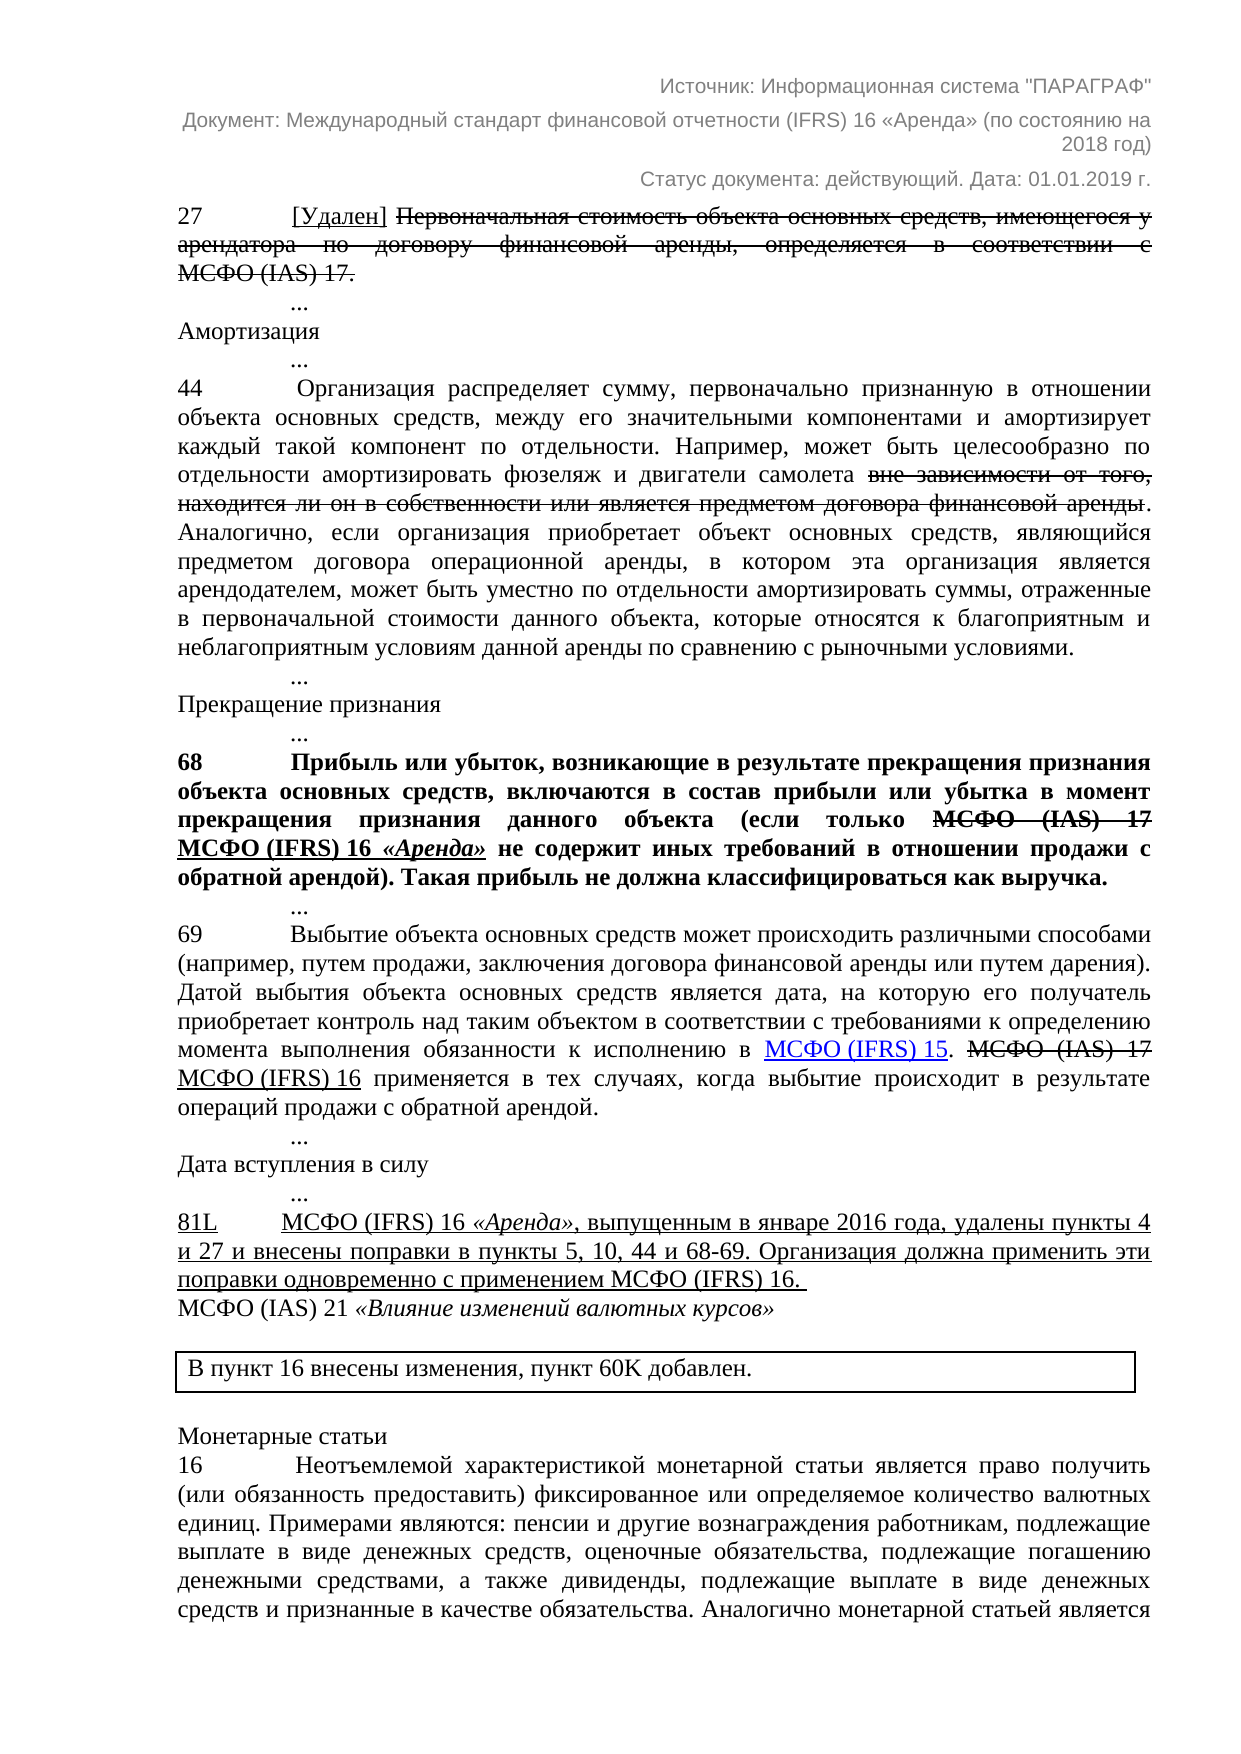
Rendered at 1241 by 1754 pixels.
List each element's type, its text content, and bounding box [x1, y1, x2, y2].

text 44 Организация распределяет сумму, первоначально признанную в отношении объекта основных средств, между его значительными компонентами и амортизирует каждый такой компонент по отдельности. Например, может быть целесообразно по отдельности амортизировать фюзеляж и двигатели самолета вне зависимости от того, находится ли он в собственности или является предметом договора финансовой аренды. Аналогично, если организация приобретает объект основных средств, являющийся предметом договора операционной аренды, в котором эта организация является арендодателем, может быть уместно по отдельности амортизировать суммы, отраженные в первоначальной стоимости данного объекта, которые относятся к благоприятным и неблагоприятным условиям данной аренды по сравнению с рыночными условиями. [177, 373, 1152, 661]
table_header В пункт 16 внесены изменения, пункт 60K добавлен. [177, 1353, 1134, 1391]
text Монетарные статьи [177, 1421, 1152, 1450]
text Дата вступления в силу [177, 1149, 1152, 1178]
text ... [177, 661, 1152, 689]
text 81L МСФО (IFRS) 16 «Аренда», выпущенным в январе 2016 года, удалены пункты 4 и 27 и внесены поправки в пункты 5, 10, 44 и 68-69. Организация должна применить эти поправки одновременно с применением МСФО (IFRS) 16. [177, 1262, 1152, 1293]
text ... [177, 287, 1152, 316]
text ... [177, 344, 1152, 373]
text Амортизация [177, 316, 1152, 344]
text ... [177, 1121, 1152, 1149]
text Прекращение признания [177, 689, 1152, 718]
text 27 [Удален] Первоначальная стоимость объекта основных средств, имеющегося у арендатора по договору финансовой аренды, определяется в соответствии с МСФО (IAS) 17. [177, 246, 1152, 287]
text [177, 1450, 1152, 1623]
text МСФО (IAS) 21 «Влияние изменений валютных курсов» [177, 1293, 1152, 1322]
text ... [177, 718, 1152, 747]
text ... [177, 891, 1152, 919]
text ... [177, 1178, 1152, 1207]
text 69 Выбытие объекта основных средств может происходить различными способами (например, путем продажи, заключения договора финансовой аренды или путем дарения). Датой выбытия объекта основных средств является дата, на которую его получатель приобретает контроль над таким объектом в соответствии с требованиями к определению момента выполнения обязанности к исполнению в МСФО (IFRS) 15. МСФО (IAS) 17 МСФО (IFRS) 16 применяется в тех случаях, когда выбытие происходит в результате операций продажи с обратной арендой. [177, 919, 1152, 1121]
text 68 Прибыль или убыток, возникающие в результате прекращения признания объекта основных средств, включаются в состав прибыли или убытка в момент прекращения признания данного объекта (если только МСФО (IAS) 17 МСФО (IFRS) 16 «Аренда» не содержит иных требований в отношении продажи с обратной арендой). Такая прибыль не должна классифицироваться как выручка. [177, 747, 1152, 891]
text 81L МСФО (IFRS) 16 «Аренда», выпущенным в январе 2016 года, удалены пункты 4 и 27 и внесены поправки в пункты 5, 10, 44 и 68-69. Организация должна применить эти поправки одновременно с применением МСФО (IFRS) 16. [177, 1207, 1152, 1261]
text 27 [Удален] Первоначальная стоимость объекта основных средств, имеющегося у арендатора по договору финансовой аренды, определяется в соответствии с МСФО (IAS) 17. [177, 201, 1152, 245]
